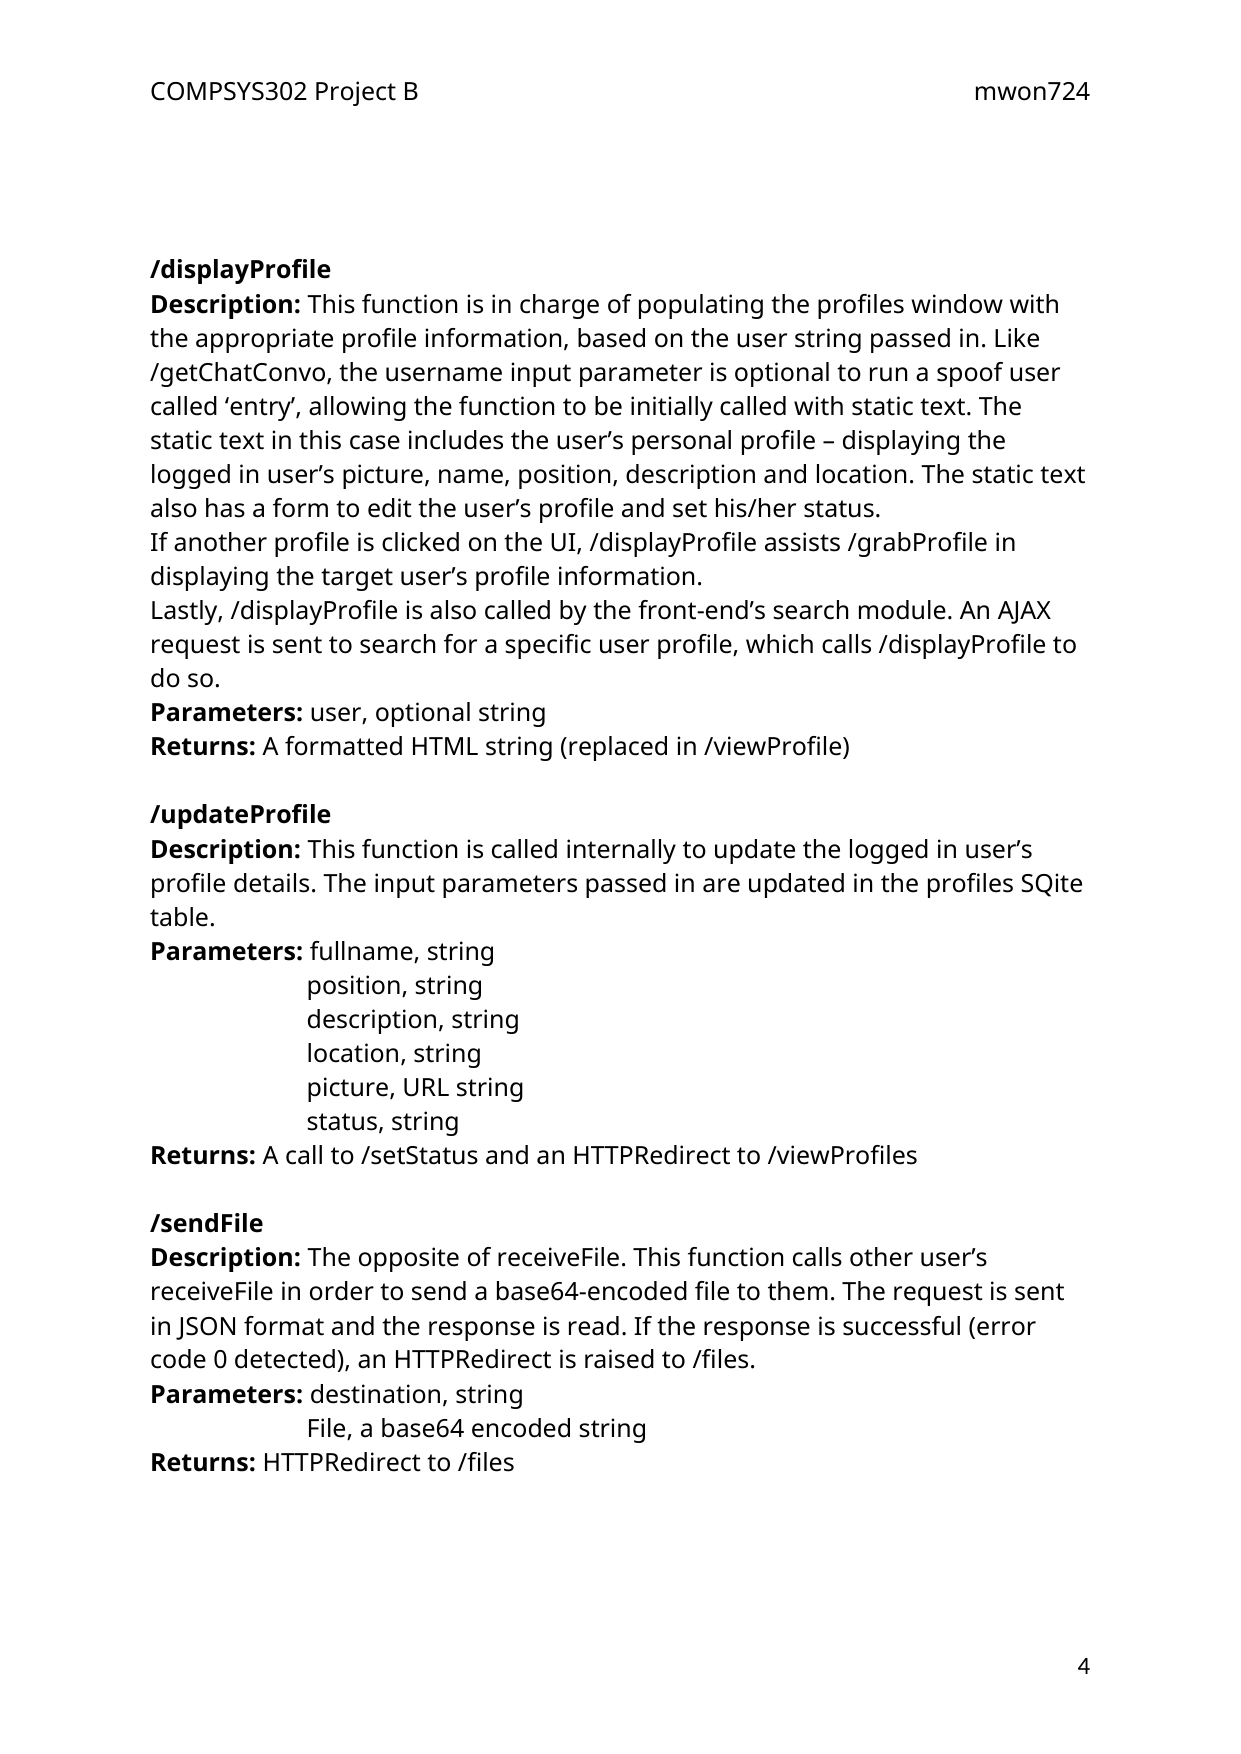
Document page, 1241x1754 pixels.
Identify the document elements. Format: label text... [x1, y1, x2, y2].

text description, string [150, 1002, 1090, 1036]
text Returns: A call to /setStatus and an HTTPRedirect to /viewProfiles [150, 1138, 1090, 1172]
text status, string [150, 1104, 1090, 1138]
text /sendFile [150, 1206, 1090, 1240]
text /updateProfile [150, 797, 1090, 831]
text Parameters: user, optional string [150, 695, 1090, 729]
text Returns: HTTPRedirect to /files [150, 1444, 1090, 1478]
text If another profile is clicked on the UI, /displayProfile assists /grabProfile in displaying the target user’s profile information. [150, 525, 1090, 593]
text location, string [150, 1036, 1090, 1070]
text File, a base64 encoded string [150, 1410, 1090, 1444]
text position, string [150, 967, 1090, 1002]
text Description: This function is called internally to update the logged in user’s profile details. The input parameters passed in are updated in the profiles SQite table. [150, 831, 1090, 933]
text Description: This function is in charge of populating the profiles window with the appropriate profile information, based on the user string passed in. Like /getChatConvo, the username input parameter is optional to run a spoof user called ‘entry’, allowing the function to be initially called with static text. The static text in this case includes the user’s personal profile – displaying the logged in user’s picture, name, position, description and location. The static text also has a form to edit the user’s profile and set his/her status. [150, 286, 1090, 525]
text picture, URL string [150, 1070, 1090, 1104]
text Parameters: fullname, string [150, 933, 1090, 967]
text Parameters: destination, string [150, 1376, 1090, 1410]
text Lastly, /displayProfile is also called by the front-end’s search module. An AJAX request is sent to search for a specific user profile, which calls /displayProfile to do so. [150, 593, 1090, 695]
text Returns: A formatted HTML string (replaced in /viewProfile) [150, 729, 1090, 763]
text /displayProfile [150, 252, 1090, 286]
